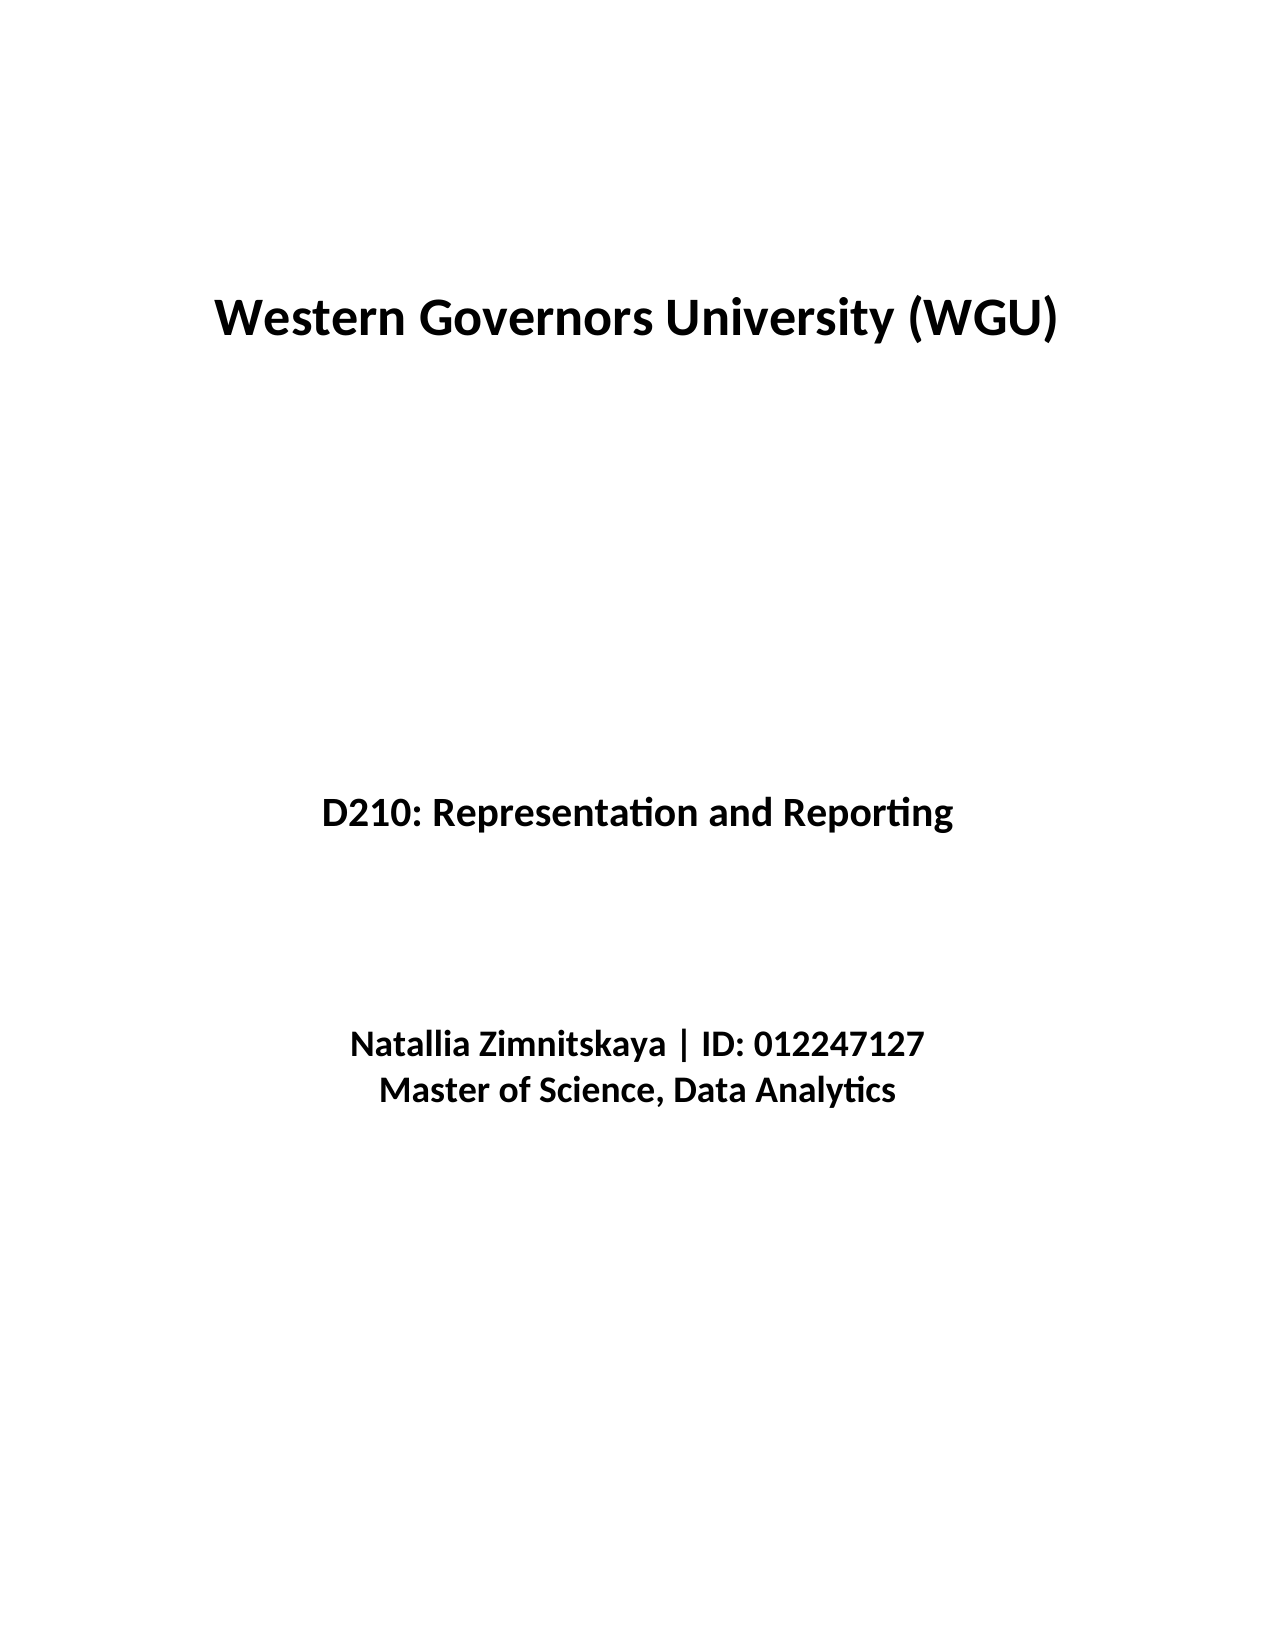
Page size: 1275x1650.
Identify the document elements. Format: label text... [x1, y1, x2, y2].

text Natallia Zimnitskaya | ID: 012247127 [150, 1020, 1125, 1066]
text Master of Science, Data Analytics [150, 1066, 1125, 1112]
text D210: Representation and Reporting [150, 786, 1125, 837]
text Western Governors University (WGU) [150, 282, 1125, 348]
